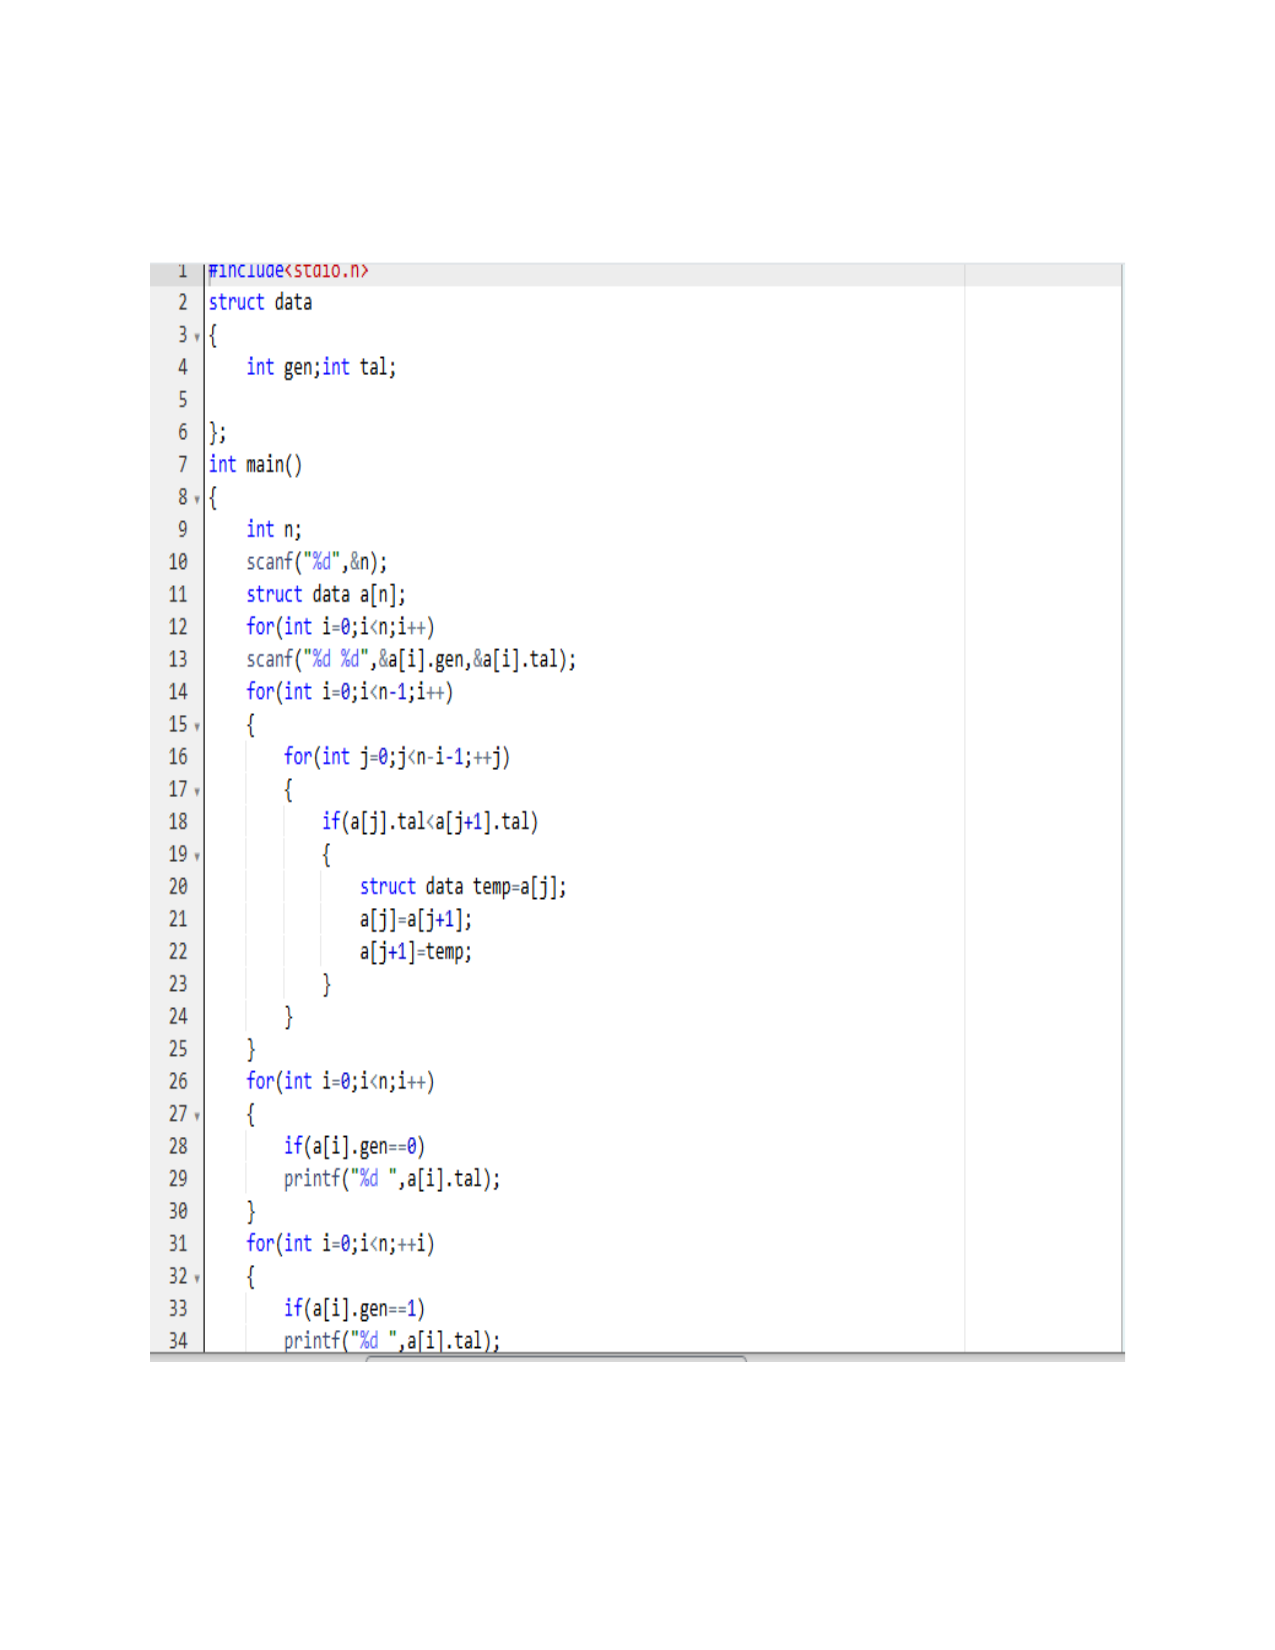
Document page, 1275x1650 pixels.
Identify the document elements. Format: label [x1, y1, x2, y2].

picture [150, 256, 1125, 1362]
